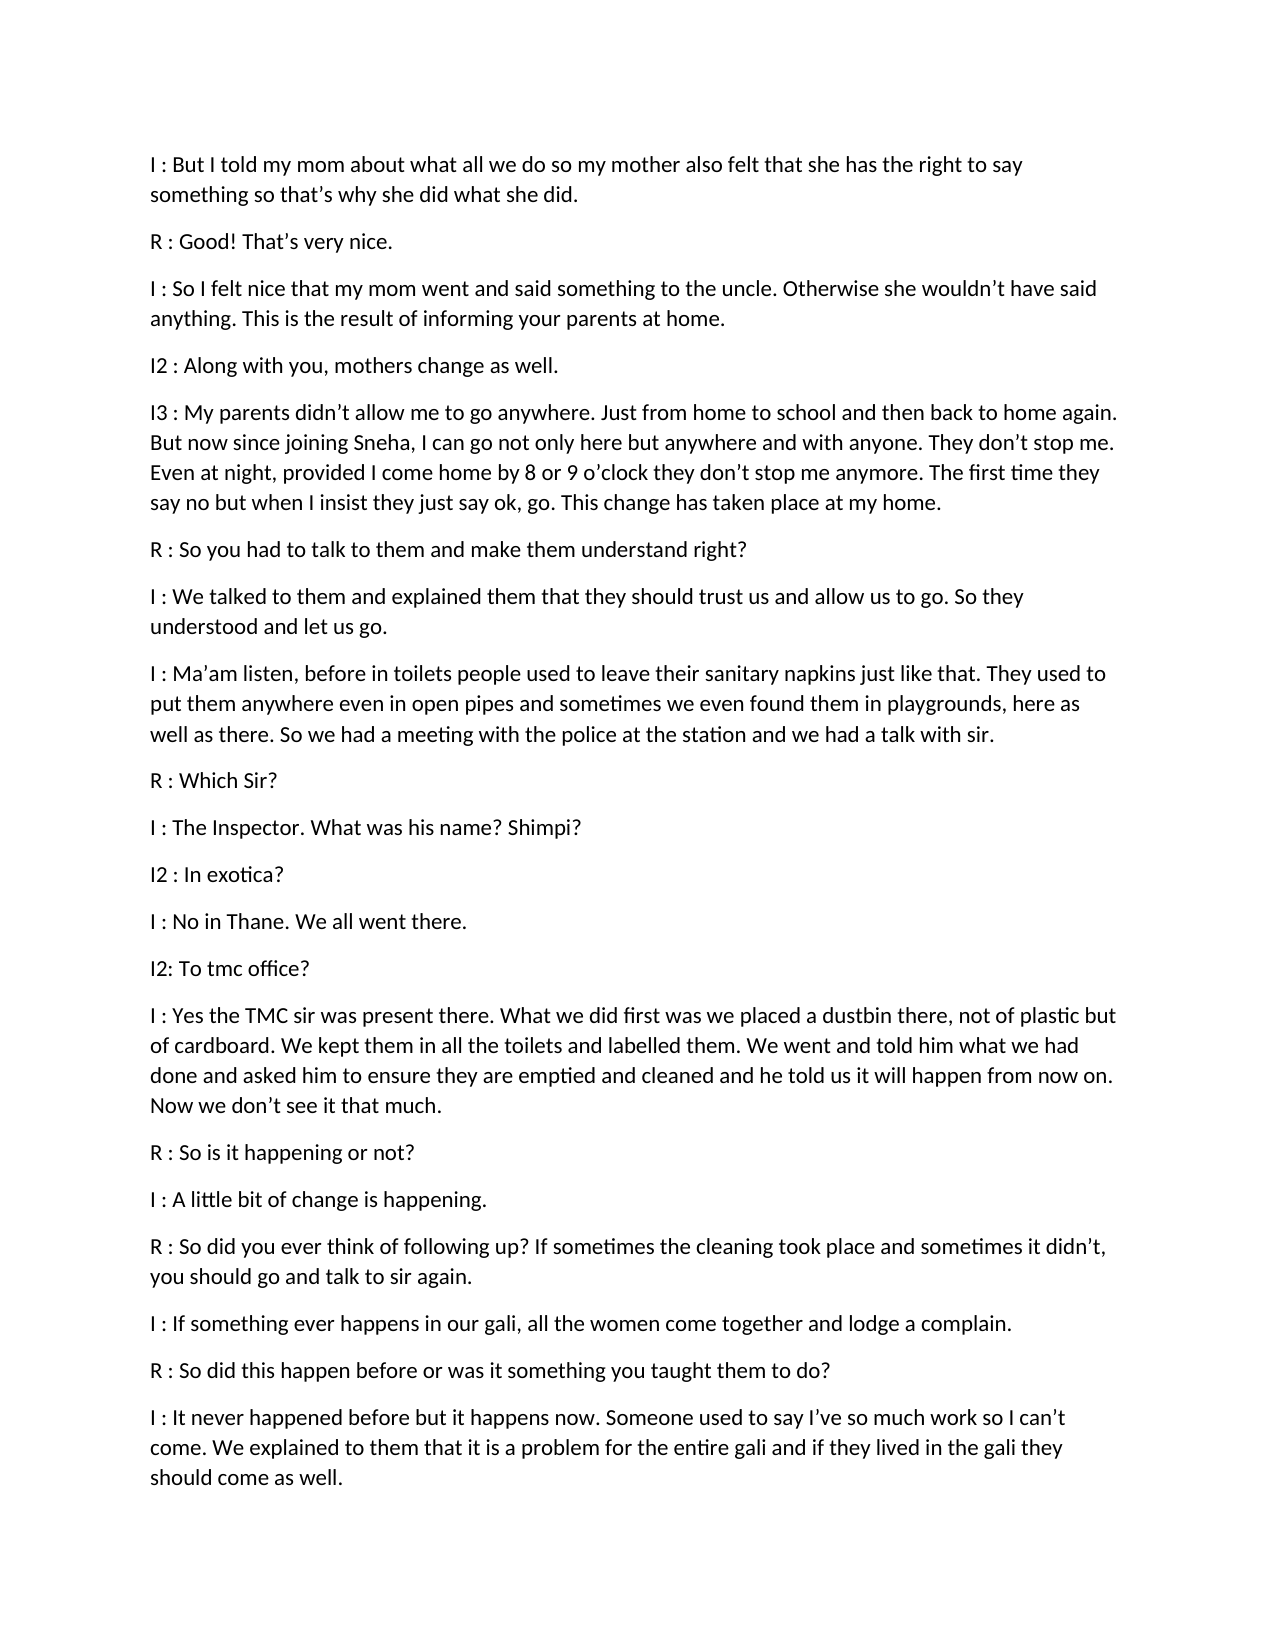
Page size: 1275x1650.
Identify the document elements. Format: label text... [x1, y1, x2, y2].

text R : So did you ever think of following up? If sometimes the cleaning took place and sometimes it didn’t, you should go and talk to sir again. [150, 1232, 1125, 1291]
text I : But I told my mom about what all we do so my mother also felt that she has the right to say something so that’s why she did what she did. [150, 150, 1125, 208]
text I : Yes the TMC sir was present there. What we did first was we placed a dustbin there, not of plastic but of cardboard. We kept them in all the toilets and labelled them. We went and told him what we had done and asked him to ensure they are emptied and cleaned and he told us it will happen from now on. Now we don’t see it that much. [150, 1001, 1125, 1120]
text I : The Inspector. What was his name? Shimpi? [150, 813, 1125, 842]
text I : No in Thane. We all went there. [150, 907, 1125, 935]
text I2 : Along with you, mothers change as well. [150, 351, 1125, 379]
text I2: To tmc office? [150, 954, 1125, 982]
text I2 : In exotica? [150, 860, 1125, 888]
text I3 : My parents didn’t allow me to go anywhere. Just from home to school and then back to home again. But now since joining Sneha, I can go not only here but anywhere and with anyone. They don’t stop me. Even at night, provided I come home by 8 or 9 o’clock they don’t stop me anymore. The first time they say no but when I insist they just say ok, go. This change has taken place at my home. [150, 398, 1125, 517]
text I : Ma’am listen, before in toilets people used to leave their sanitary napkins just like that. They used to put them anywhere even in open pipes and sometimes we even found them in playgrounds, here as well as there. So we had a meeting with the police at the station and we had a talk with sir. [150, 659, 1125, 748]
text R : So is it happening or not? [150, 1138, 1125, 1167]
text I : A little bit of change is happening. [150, 1185, 1125, 1213]
text I : So I felt nice that my mom went and said something to the uncle. Otherwise she wouldn’t have said anything. This is the result of informing your parents at home. [150, 274, 1125, 332]
text I : It never happened before but it happens now. Someone used to say I’ve so much work so I can’t come. We explained to them that it is a problem for the entire gali and if they lived in the gali they should come as well. [150, 1403, 1125, 1492]
text R : Good! That’s very nice. [150, 227, 1125, 255]
text I : If something ever happens in our gali, all the women come together and lodge a complain. [150, 1309, 1125, 1337]
text R : Which Sir? [150, 767, 1125, 795]
text R : So you had to talk to them and make them understand right? [150, 535, 1125, 563]
text I : We talked to them and explained them that they should trust us and allow us to go. So they understood and let us go. [150, 582, 1125, 641]
text R : So did this happen before or was it something you taught them to do? [150, 1356, 1125, 1384]
